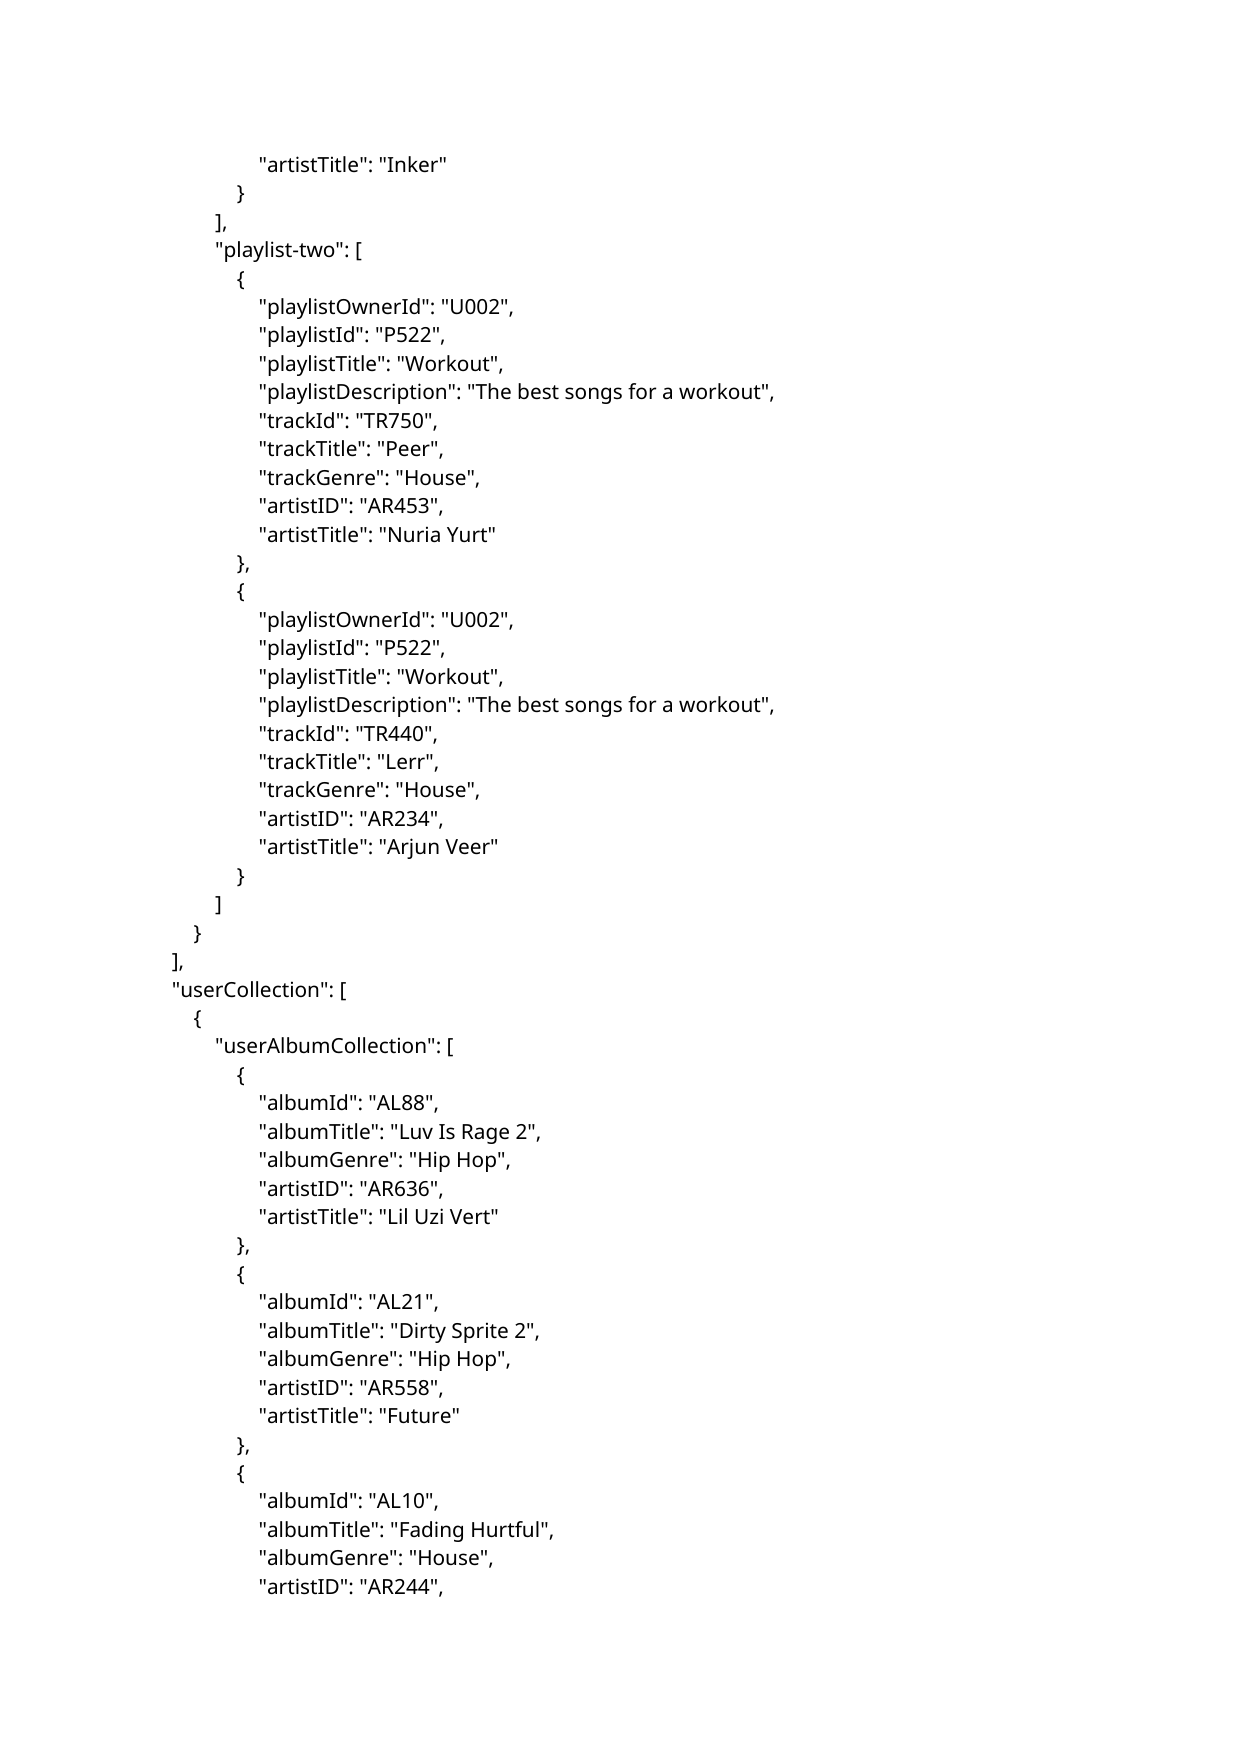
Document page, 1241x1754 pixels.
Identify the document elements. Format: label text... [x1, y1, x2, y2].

text "artistID": "AR234", [150, 804, 1090, 832]
text "albumTitle": "Luv Is Rage 2", [150, 1117, 1090, 1145]
text "trackTitle": "Peer", [150, 434, 1090, 463]
text "artistID": "AR636", [150, 1174, 1090, 1202]
text } [150, 861, 1090, 889]
text "albumTitle": "Fading Hurtful", [150, 1515, 1090, 1543]
text "trackTitle": "Lerr", [150, 747, 1090, 776]
text { [150, 1060, 1090, 1088]
text "albumGenre": "Hip Hop", [150, 1145, 1090, 1174]
text "playlistId": "P522", [150, 633, 1090, 662]
text "artistTitle": "Arjun Veer" [150, 832, 1090, 861]
text } [150, 918, 1090, 946]
text "playlistTitle": "Workout", [150, 349, 1090, 377]
text ], [150, 946, 1090, 975]
text "artistID": "AR558", [150, 1373, 1090, 1401]
text } [150, 178, 1090, 207]
text }, [150, 1231, 1090, 1259]
text "trackGenre": "House", [150, 463, 1090, 491]
text "artistTitle": "Lil Uzi Vert" [150, 1202, 1090, 1231]
text "albumGenre": "Hip Hop", [150, 1344, 1090, 1373]
text { [150, 264, 1090, 292]
text ] [150, 889, 1090, 918]
text "playlistTitle": "Workout", [150, 662, 1090, 690]
text "albumId": "AL21", [150, 1287, 1090, 1316]
text "artistTitle": "Inker" [150, 150, 1090, 178]
text ], [150, 207, 1090, 235]
text { [150, 577, 1090, 605]
text "artistID": "AR453", [150, 491, 1090, 520]
text "artistTitle": "Future" [150, 1401, 1090, 1430]
text "albumGenre": "House", [150, 1543, 1090, 1572]
text "trackId": "TR440", [150, 719, 1090, 747]
text "albumId": "AL88", [150, 1088, 1090, 1117]
text "artistID": "AR244", [150, 1572, 1090, 1600]
text "playlistOwnerId": "U002", [150, 605, 1090, 633]
text "playlistId": "P522", [150, 321, 1090, 349]
text "artistTitle": "Nuria Yurt" [150, 520, 1090, 548]
text "playlistDescription": "The best songs for a workout", [150, 377, 1090, 406]
text "albumTitle": "Dirty Sprite 2", [150, 1316, 1090, 1344]
text { [150, 1259, 1090, 1287]
text }, [150, 1430, 1090, 1458]
text "albumId": "AL10", [150, 1487, 1090, 1515]
text "userCollection": [ [150, 975, 1090, 1003]
text "trackGenre": "House", [150, 776, 1090, 804]
text "userAlbumCollection": [ [150, 1032, 1090, 1060]
text "playlistDescription": "The best songs for a workout", [150, 690, 1090, 719]
text "trackId": "TR750", [150, 406, 1090, 434]
text }, [150, 548, 1090, 577]
text { [150, 1458, 1090, 1487]
text "playlist-two": [ [150, 235, 1090, 264]
text "playlistOwnerId": "U002", [150, 292, 1090, 321]
text { [150, 1003, 1090, 1032]
